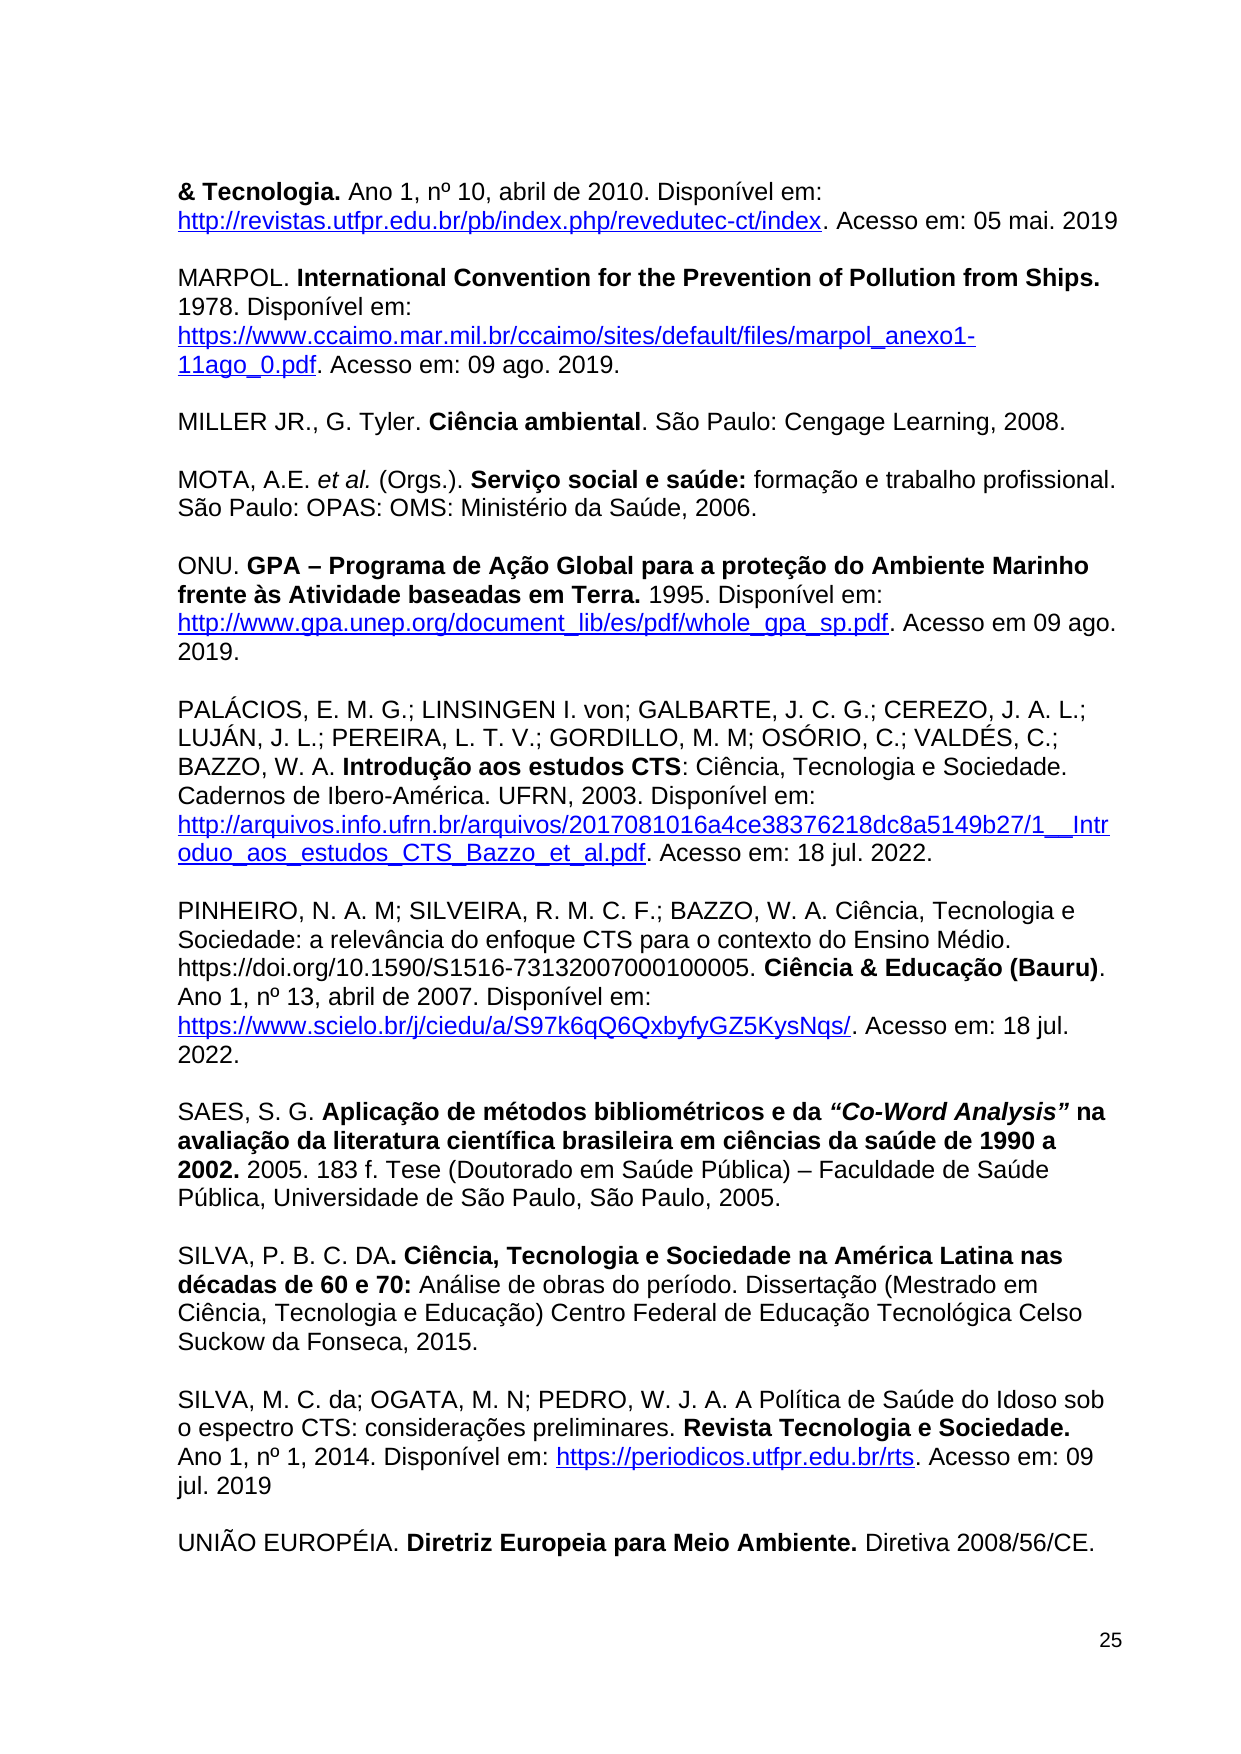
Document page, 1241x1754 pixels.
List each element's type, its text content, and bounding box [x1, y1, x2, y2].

text SILVA, P. B. C. DA. Ciência, Tecnologia e Sociedade na América Latina nas décadas de 60 e 70: Análise de obras do período. Dissertação (Mestrado em Ciência, Tecnologia e Educação) Centro Federal de Educação Tecnológica Celso Suckow da Fonseca, 2015. [177, 1241, 1122, 1356]
text PINHEIRO, N. A. M; SILVEIRA, R. M. C. F.; BAZZO, W. A. Ciência, Tecnologia e Sociedade: a relevância do enfoque CTS para o contexto do Ensino Médio. https://doi.org/10.1590/S1516-73132007000100005. Ciência & Educação (Bauru). Ano 1, nº 13, abril de 2007. Disponível em: https://www.scielo.br/j/ciedu/a/S97k6qQ6QxbyfyGZ5KysNqs/. Acesso em: 18 jul. 2022. [177, 896, 1122, 1068]
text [177, 177, 1122, 235]
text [177, 1528, 1122, 1557]
text ONU. GPA – Programa de Ação Global para a proteção do Ambiente Marinho frente às Atividade baseadas em Terra. 1995. Disponível em: http://www.gpa.unep.org/document_lib/es/pdf/whole_gpa_sp.pdf. Acesso em 09 ago. 2019. [177, 551, 1122, 666]
text MARPOL. International Convention for the Prevention of Pollution from Ships. 1978. Disponível em: https://www.ccaimo.mar.mil.br/ccaimo/sites/default/files/marpol_anexo1-11ago_0.pdf. Acesso em: 09 ago. 2019. [177, 263, 1122, 378]
text SILVA, M. C. da; OGATA, M. N; PEDRO, W. J. A. A Política de Saúde do Idoso sob o espectro CTS: considerações preliminares. Revista Tecnologia e Sociedade. Ano 1, nº 1, 2014. Disponível em: https://periodicos.utfpr.edu.br/rts. Acesso em: 09 jul. 2019 [177, 1385, 1122, 1500]
text MOTA, A.E. et al. (Orgs.). Serviço social e saúde: formação e trabalho profissional. São Paulo: OPAS: OMS: Ministério da Saúde, 2006. [177, 465, 1122, 522]
text MILLER JR., G. Tyler. Ciência ambiental. São Paulo: Cengage Learning, 2008. [177, 407, 1122, 436]
text PALÁCIOS, E. M. G.; LINSINGEN I. von; GALBARTE, J. C. G.; CEREZO, J. A. L.; LUJÁN, J. L.; PEREIRA, L. T. V.; GORDILLO, M. M; OSÓRIO, C.; VALDÉS, C.; BAZZO, W. A. Introdução aos estudos CTS: Ciência, Tecnologia e Sociedade. Cadernos de Ibero-América. UFRN, 2003. Disponível em: http://arquivos.info.ufrn.br/arquivos/2017081016a4ce38376218dc8a5149b27/1__Introduo_aos_estudos_CTS_Bazzo_et_al.pdf. Acesso em: 18 jul. 2022. [177, 695, 1122, 867]
text SAES, S. G. Aplicação de métodos bibliométricos e da “Co-Word Analysis” na avaliação da literatura científica brasileira em ciências da saúde de 1990 a 2002. 2005. 183 f. Tese (Doutorado em Saúde Pública) – Faculdade de Saúde Pública, Universidade de São Paulo, São Paulo, 2005. [177, 1097, 1122, 1212]
